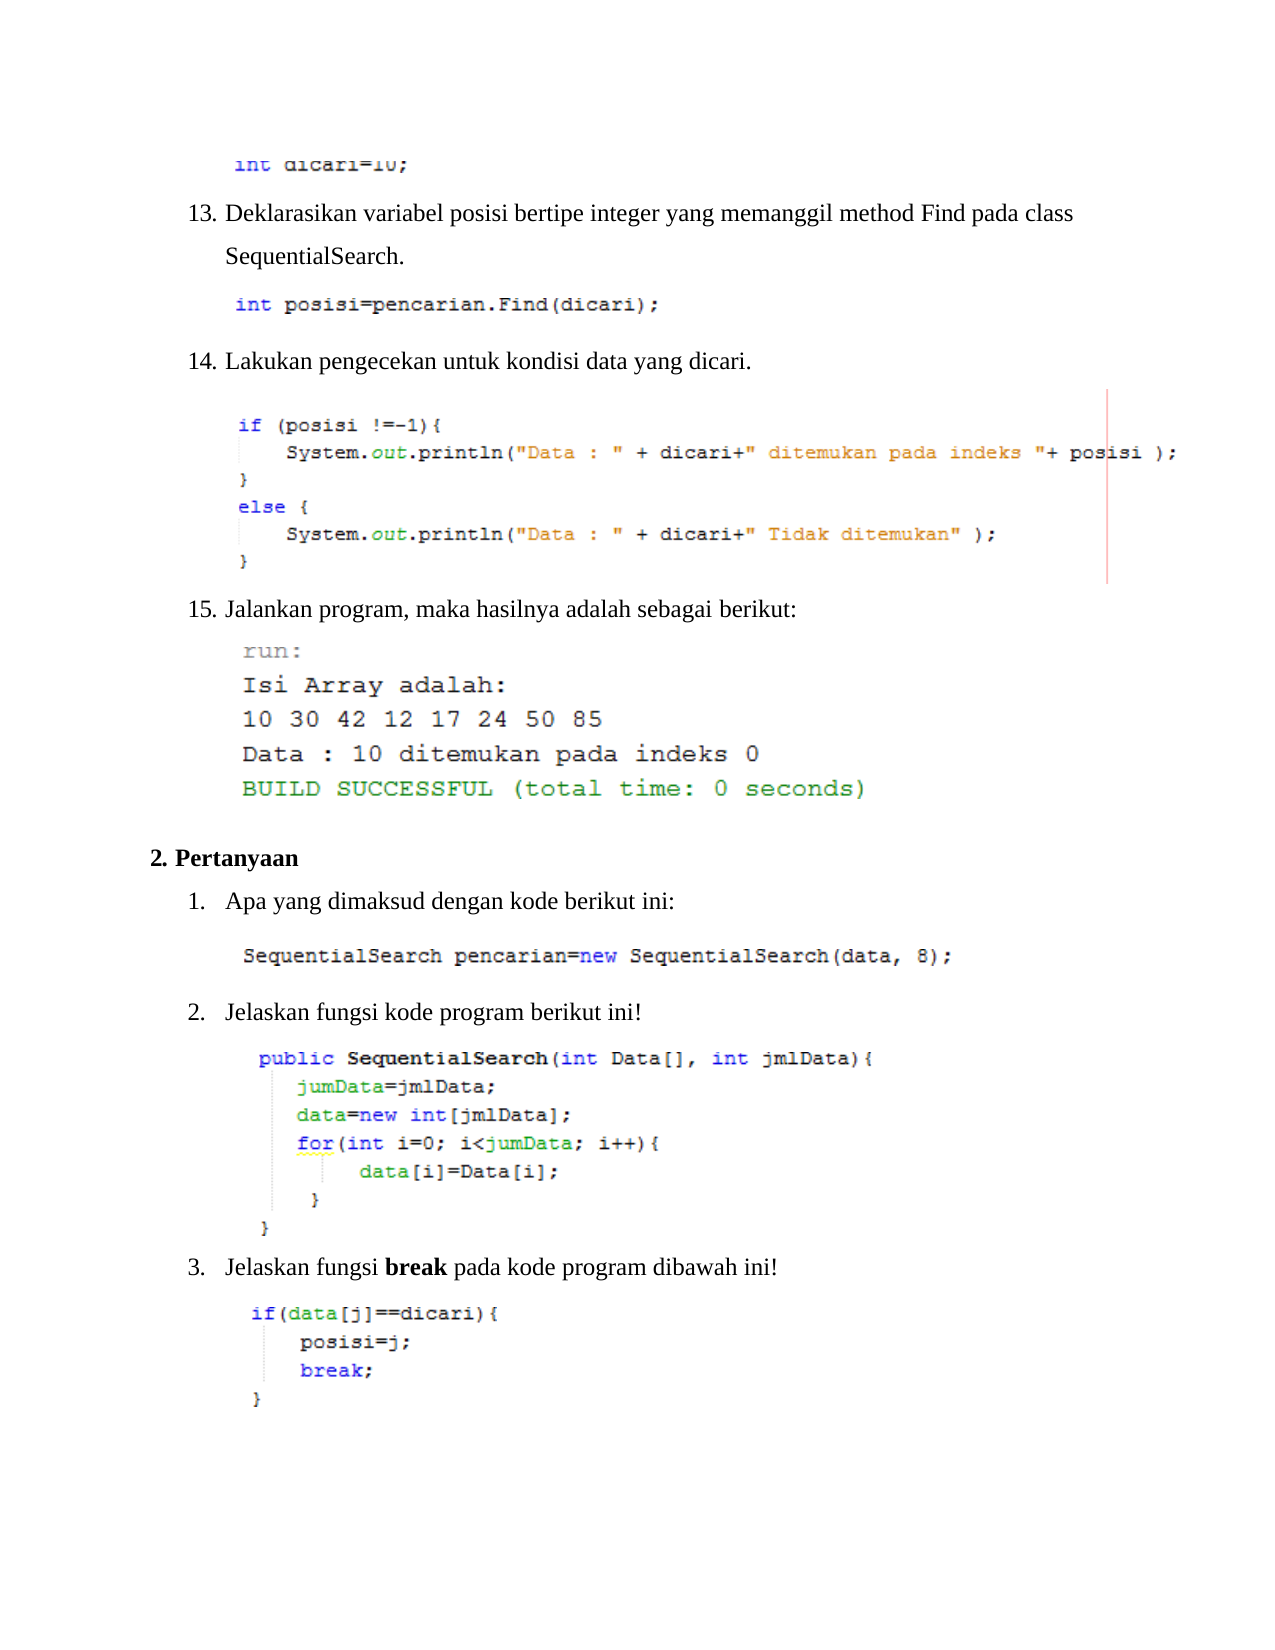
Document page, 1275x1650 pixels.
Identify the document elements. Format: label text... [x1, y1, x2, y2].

picture [259, 1052, 872, 1236]
picture [243, 949, 951, 966]
list Apa yang dimaksud dengan kode berikut ini: [187, 886, 1183, 914]
list Deklarasikan variabel posisi bertipe integer yang memanggil method Find pada class SequentialSearch. [187, 198, 1125, 270]
subtitle Pertanyaan [150, 843, 1183, 872]
picture [251, 1307, 497, 1407]
picture [234, 161, 407, 173]
picture [238, 389, 1176, 584]
picture [242, 647, 864, 799]
picture [236, 298, 658, 314]
list Jelaskan fungsi kode program berikut ini! [187, 997, 1183, 1026]
list Lakukan pengecekan untuk kondisi data yang dicari. [187, 346, 1183, 375]
